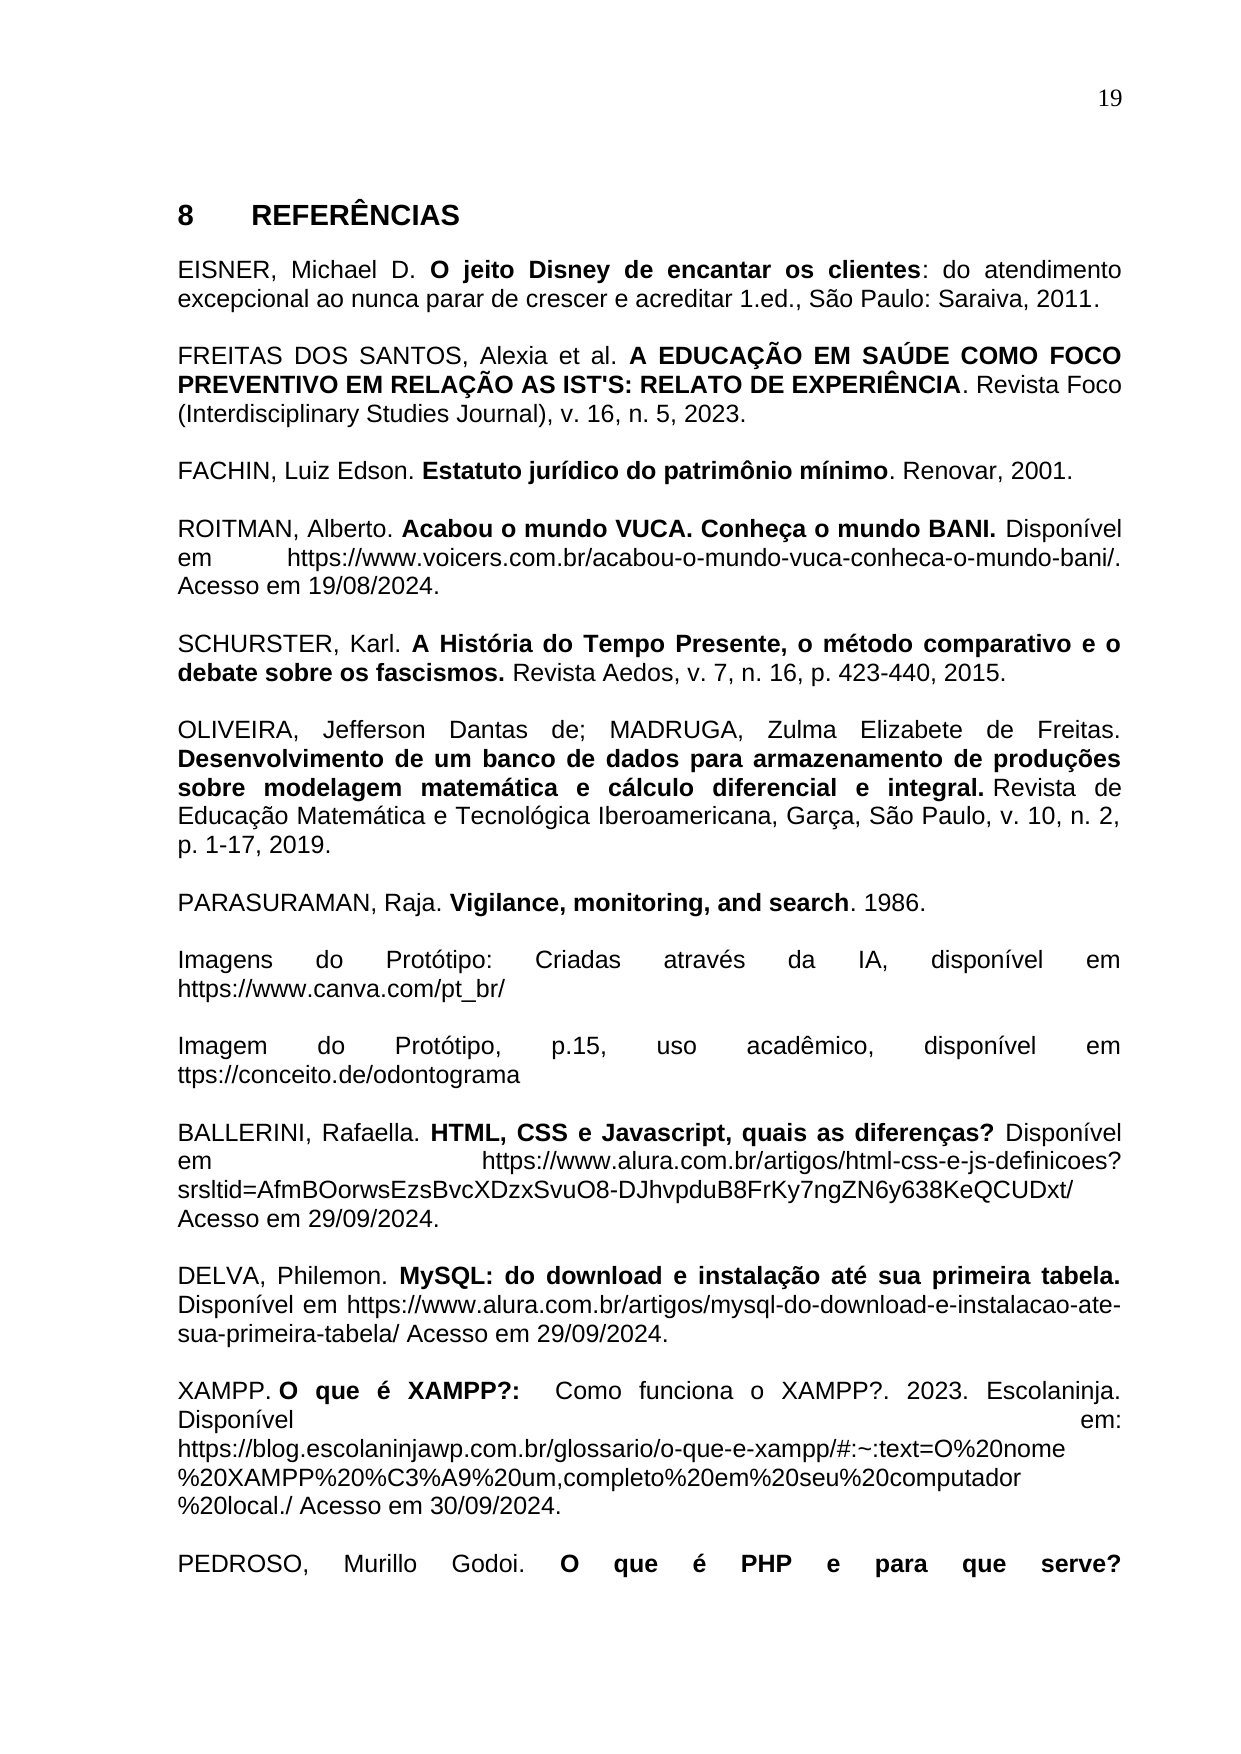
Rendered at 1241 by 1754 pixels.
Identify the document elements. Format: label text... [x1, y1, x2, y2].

text EISNER, Michael D. O jeito Disney de encantar os clientes: do atendimento excepcional ao nunca parar de crescer e acreditar 1.ed., São Paulo: Saraiva, 2011. [177, 255, 1122, 313]
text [177, 1549, 1122, 1578]
subtitle REFERÊNCIAS [177, 198, 1122, 231]
text FREITAS DOS SANTOS, Alexia et al. A EDUCAÇÃO EM SAÚDE COMO FOCO PREVENTIVO EM RELAÇÃO AS IST'S: RELATO DE EXPERIÊNCIA. Revista Foco (Interdisciplinary Studies Journal), v. 16, n. 5, 2023. [177, 341, 1122, 428]
text XAMPP. O que é XAMPP?: Como funciona o XAMPP?. 2023. Escolaninja. Disponível em: https://blog.escolaninjawp.com.br/glossario/o-que-e-xampp/#:~:text=O%20nome%20XAMPP%20%C3%A9%20um,completo%20em%20seu%20computador%20local./ Acesso em 30/09/2024. [177, 1376, 1122, 1520]
text OLIVEIRA, Jefferson Dantas de; MADRUGA, Zulma Elizabete de Freitas. Desenvolvimento de um banco de dados para armazenamento de produções sobre modelagem matemática e cálculo diferencial e integral. Revista de Educação Matemática e Tecnológica Iberoamericana, Garça, São Paulo, v. 10, n. 2, p. 1-17, 2019. [177, 715, 1122, 859]
text FACHIN, Luiz Edson. Estatuto jurídico do patrimônio mínimo. Renovar, 2001. [177, 456, 1122, 485]
text PARASURAMAN, Raja. Vigilance, monitoring, and search. 1986. [177, 888, 1122, 916]
text ROITMAN, Alberto. Acabou o mundo VUCA. Conheça o mundo BANI. Disponível em https://www.voicers.com.br/acabou-o-mundo-vuca-conheca-o-mundo-bani/. Acesso em 19/08/2024. [177, 514, 1122, 600]
text BALLERINI, Rafaella. HTML, CSS e Javascript, quais as diferenças? Disponível em https://www.alura.com.br/artigos/html-css-e-js-definicoes?srsltid=AfmBOorwsEzsBvcXDzxSvuO8-DJhvpduB8FrKy7ngZN6y638KeQCUDxt/ Acesso em 29/09/2024. [177, 1118, 1122, 1233]
text SCHURSTER, Karl. A História do Tempo Presente, o método comparativo e o debate sobre os fascismos. Revista Aedos, v. 7, n. 16, p. 423-440, 2015. [177, 629, 1122, 686]
text Imagem do Protótipo, p.15, uso acadêmico, disponível em ttps://conceito.de/odontograma [177, 1031, 1122, 1089]
text Imagens do Protótipo: Criadas através da IA, disponível em https://www.canva.com/pt_br/ [177, 945, 1122, 1003]
text DELVA, Philemon. MySQL: do download e instalação até sua primeira tabela. Disponível em https://www.alura.com.br/artigos/mysql-do-download-e-instalacao-ate-sua-primeira-tabela/ Acesso em 29/09/2024. [177, 1261, 1122, 1348]
